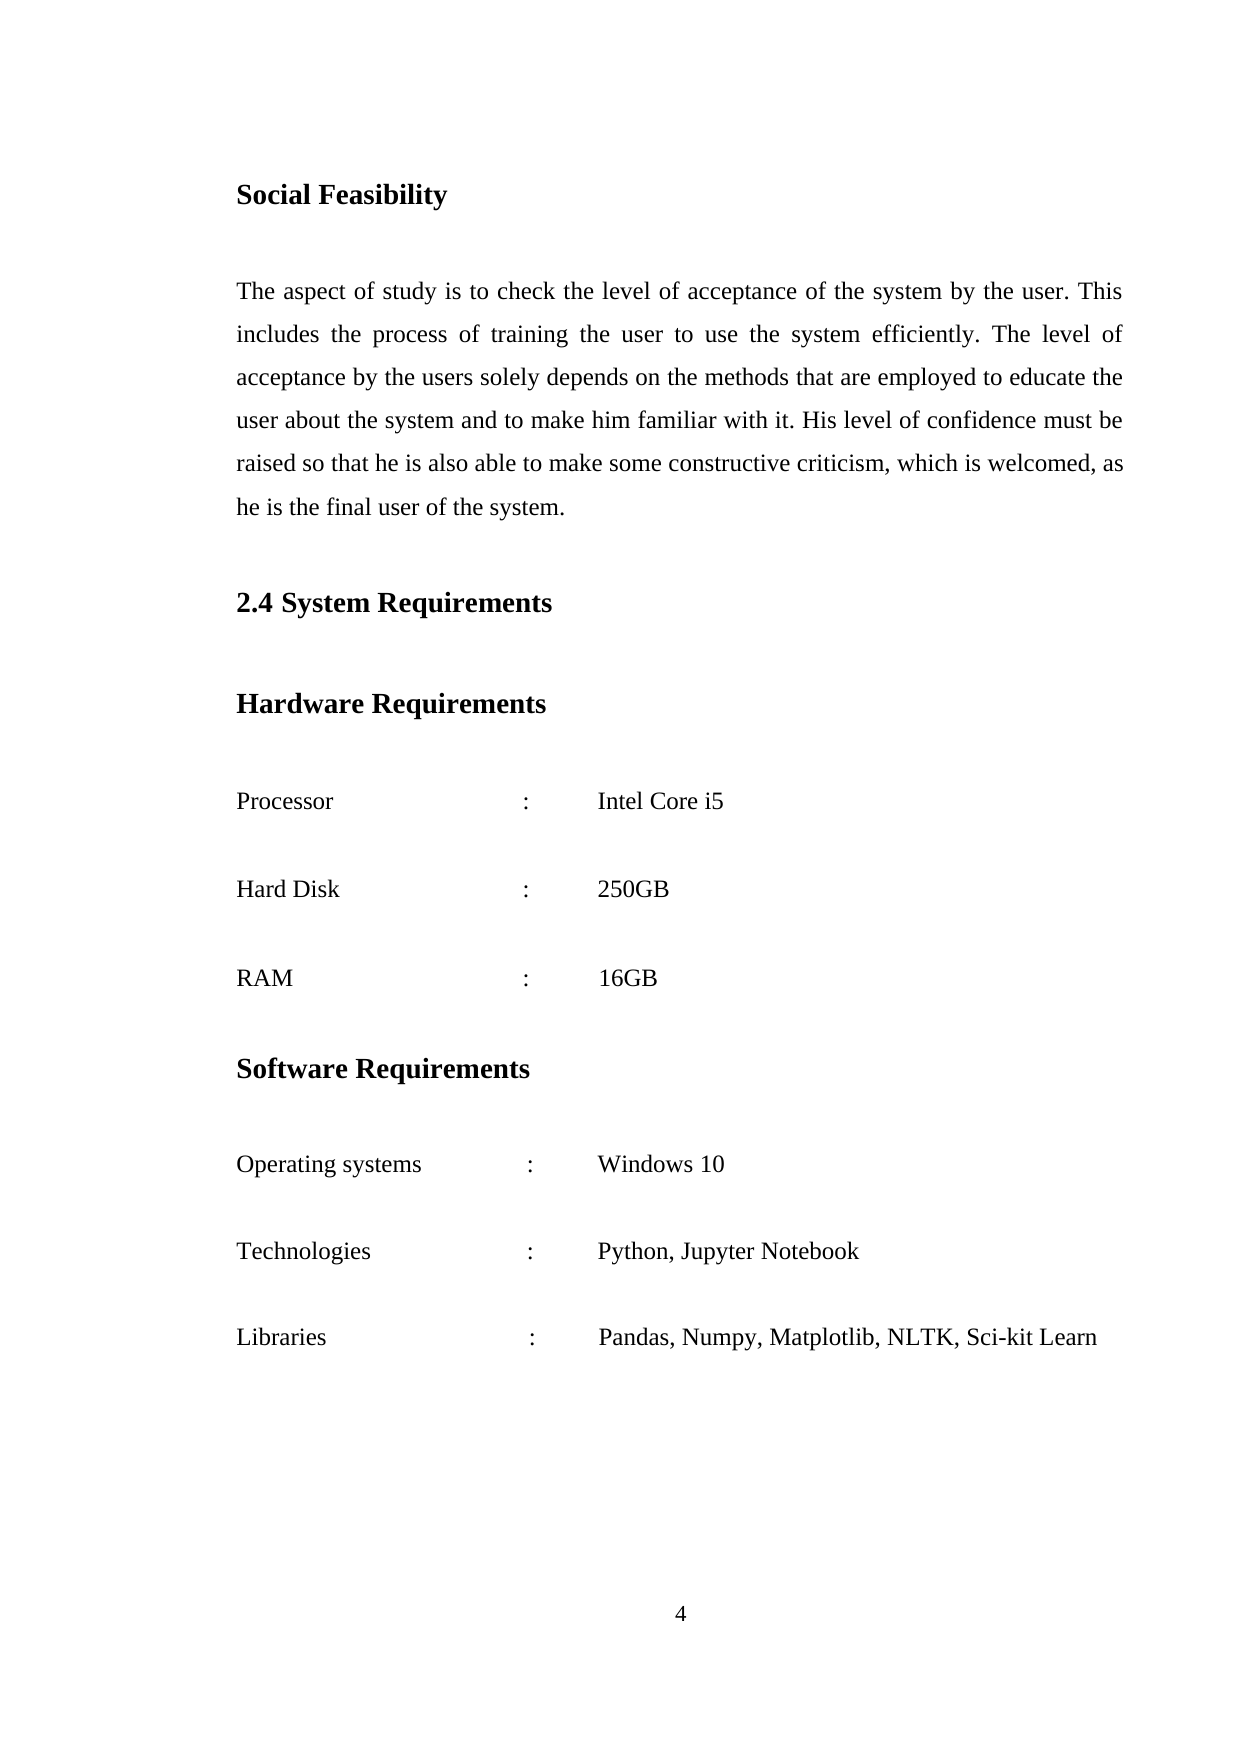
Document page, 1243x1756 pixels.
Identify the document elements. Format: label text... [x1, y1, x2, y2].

subtitle System Requirements [236, 585, 1124, 619]
text Processor : Intel Core i5 [236, 786, 1124, 815]
text Hard Disk : 250GB [236, 874, 1124, 903]
text Technologies : Python, Jupyter Notebook [236, 1236, 1124, 1264]
subtitle Software Requirements [236, 1051, 1124, 1084]
text RAM : 16GB [236, 963, 1124, 991]
subtitle Social Feasibility [236, 177, 1124, 211]
text Operating systems : Windows 10 [236, 1149, 1124, 1178]
text The aspect of study is to check the level of acceptance of the system by the user. This includes the process of training the user to use the system efficiently. The level of acceptance by the users solely depends on the methods that are employed to educate the user about the system and to make him familiar with it. His level of confidence must be raised so that he is also able to make some constructive criticism, which is welcomed, as he is the final user of the system. [236, 276, 1124, 520]
text Libraries : Pandas, Numpy, Matplotlib, NLTK, Sci-kit Learn [236, 1322, 1124, 1351]
subtitle Hardware Requirements [236, 686, 1124, 719]
